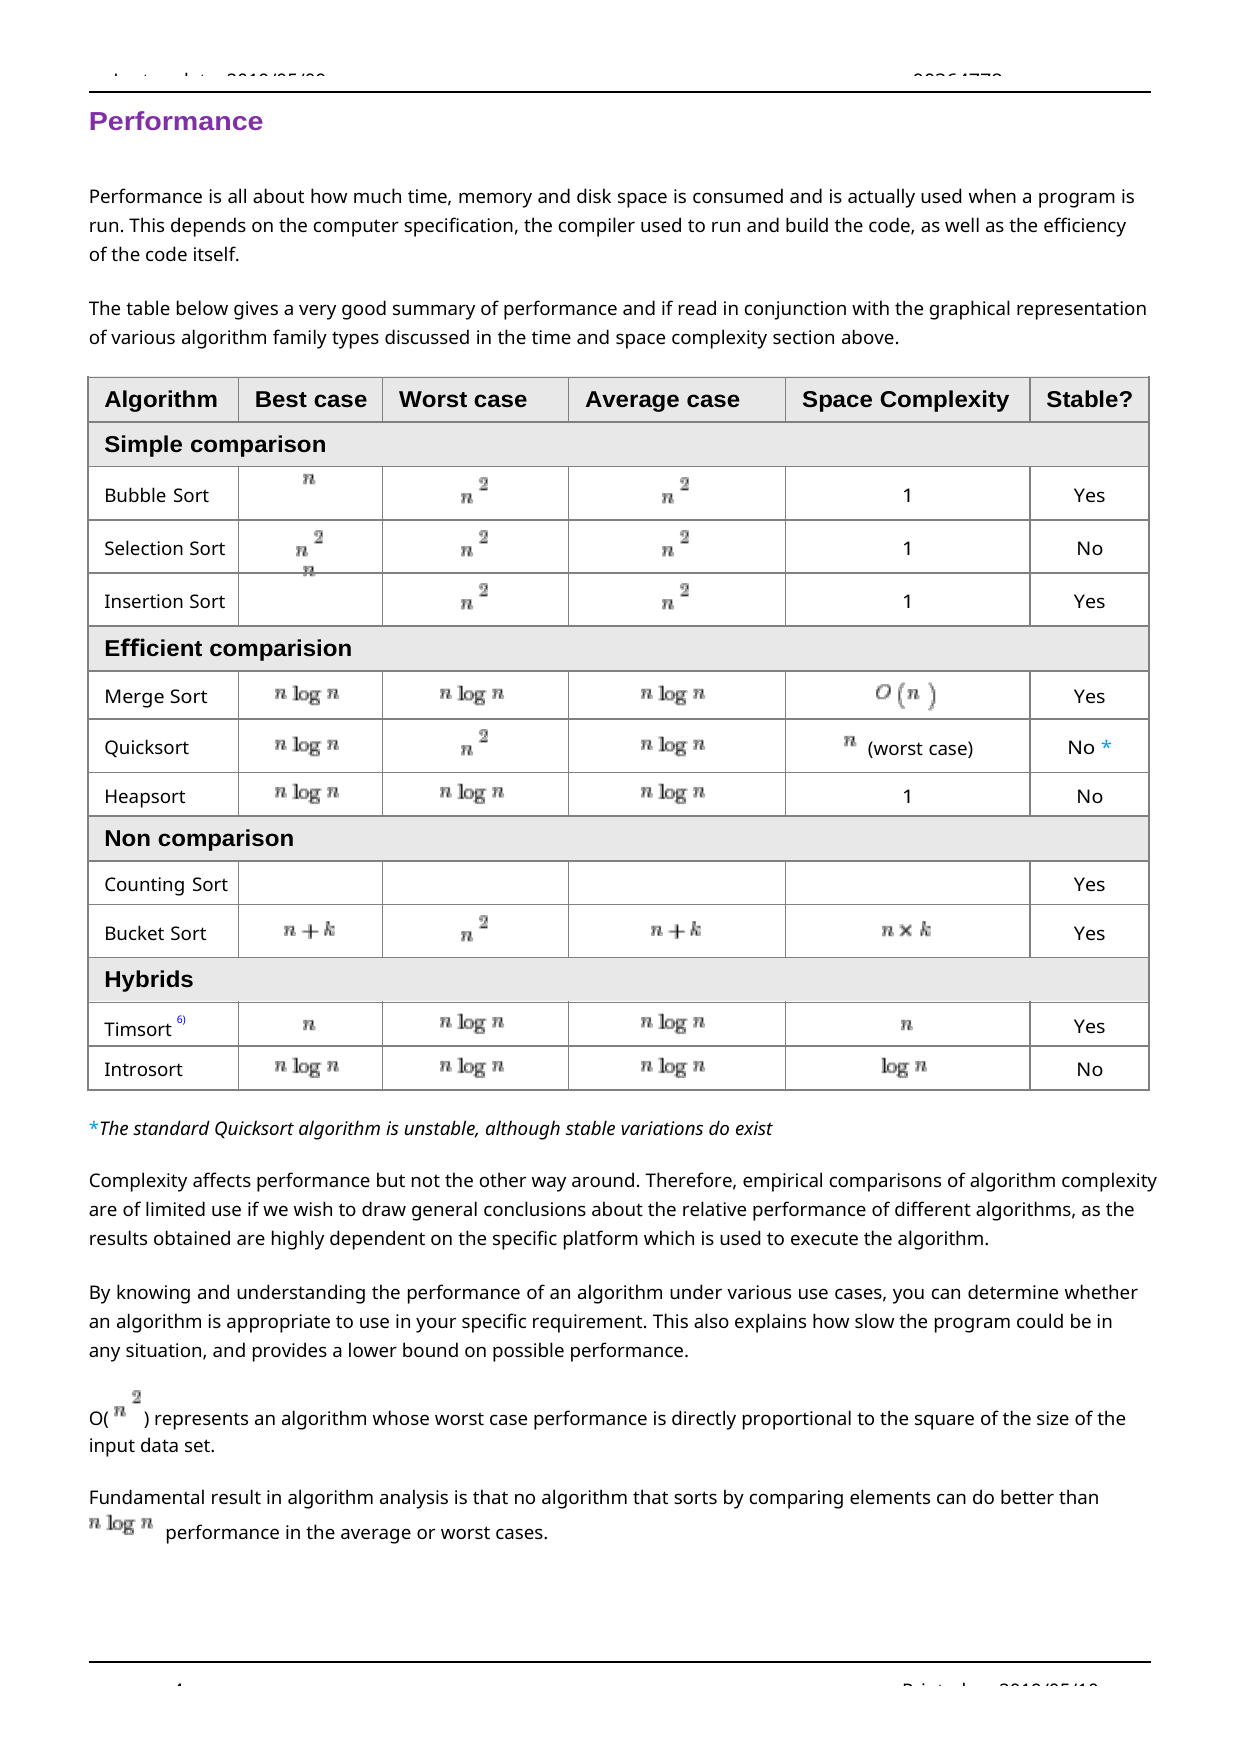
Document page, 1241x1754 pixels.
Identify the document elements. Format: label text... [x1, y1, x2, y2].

table_cell [383, 773, 568, 815]
picture [662, 529, 692, 566]
table_header Worst case [383, 378, 568, 421]
table_cell [383, 672, 568, 718]
picture [843, 730, 863, 756]
table_cell Heapsort [89, 773, 238, 815]
table_cell [239, 467, 382, 519]
table_cell Bucket Sort [89, 905, 238, 957]
picture [295, 529, 325, 566]
table_cell No [1031, 773, 1148, 815]
text Complexity aﬀects performance but not the other way around. Therefore, empirical comparisons of algorithm complexity are of limited use if we wish to draw general conclusions about the relative performance of diﬀerent algorithms, as the results obtained are highly dependent on the speciﬁc platform which is used to execute the algorithm. [88, 1168, 1158, 1251]
picture [439, 683, 512, 710]
table_cell No * [1031, 720, 1148, 771]
table_cell [239, 720, 382, 771]
picture [640, 1055, 713, 1083]
table_header Average case [569, 378, 785, 421]
table_cell [383, 1047, 568, 1089]
table_cell 1 [786, 773, 1029, 815]
picture [460, 529, 491, 566]
table_cell 1 [786, 521, 1029, 572]
table_cell Selection Sort [89, 521, 238, 572]
table_cell [786, 905, 1029, 957]
table_cell Eﬃcient comparision [89, 627, 1148, 670]
table_cell [239, 1003, 382, 1045]
table_header Best case [239, 378, 382, 421]
table_cell [786, 1047, 1029, 1089]
picture [460, 914, 491, 951]
table_cell [569, 720, 785, 771]
text *The standard Quicksort algorithm is unstable, although stable variations do exist [88, 1115, 1163, 1141]
table_cell Timsort 6) [89, 1003, 238, 1045]
picture [439, 782, 512, 809]
table_cell [383, 862, 568, 904]
table_cell [383, 1003, 568, 1045]
table_cell [239, 773, 382, 815]
subtitle Performance [88, 106, 1163, 136]
table_cell No [1031, 521, 1148, 572]
table_cell Simple comparison [89, 423, 1148, 466]
table_cell Non comparison [89, 817, 1148, 860]
picture [640, 1012, 713, 1039]
picture [460, 582, 491, 619]
table_cell [239, 672, 382, 718]
table_cell Yes [1031, 1003, 1148, 1045]
table_cell [239, 521, 382, 572]
table_cell Insertion Sort [89, 574, 238, 625]
table_cell [239, 1047, 382, 1089]
picture [88, 1512, 161, 1540]
table_cell [383, 521, 568, 572]
table_cell No [1031, 1047, 1148, 1089]
table_cell [569, 1003, 785, 1045]
table_cell [786, 672, 1029, 718]
table_header Space Complexity [786, 378, 1029, 421]
table_cell Yes [1031, 467, 1148, 519]
table_cell Quicksort [89, 720, 238, 771]
picture [439, 1012, 512, 1039]
text O( ) represents an algorithm whose worst case performance is directly proportional to the square of the size of the input data set. [88, 1389, 1148, 1458]
table_cell [569, 1047, 785, 1089]
picture [640, 683, 713, 710]
table_cell Merge Sort [89, 672, 238, 718]
picture [274, 782, 347, 809]
picture [274, 1055, 347, 1083]
picture [881, 1055, 935, 1083]
table_cell [569, 672, 785, 718]
text Fundamental result in algorithm analysis is that no algorithm that sorts by comparing elements can do better than performance in the average or worst cases. [88, 1485, 1148, 1545]
table_header Algorithm [89, 378, 238, 421]
table_cell Hybrids [89, 958, 1148, 1001]
table_cell [383, 574, 568, 625]
picture [640, 782, 713, 809]
picture [274, 734, 347, 761]
table_header Stable? [1031, 378, 1148, 421]
table_cell Introsort [89, 1047, 238, 1089]
table_cell Yes [1031, 672, 1148, 718]
table_cell [383, 467, 568, 519]
table_cell [786, 1003, 1029, 1045]
table_cell [569, 467, 785, 519]
table_cell Yes [1031, 905, 1148, 957]
table_cell Counting Sort [89, 862, 238, 904]
table_cell 1 [786, 574, 1029, 625]
table_cell [569, 521, 785, 572]
table_cell [383, 720, 568, 771]
text The table below gives a very good summary of performance and if read in conjunction with the graphical representation of various algorithm family types discussed in the time and space complexity section above. [88, 295, 1148, 350]
table_cell [569, 862, 785, 904]
text By knowing and understanding the performance of an algorithm under various use cases, you can determine whether an algorithm is appropriate to use in your speciﬁc requirement. This also explains how slow the program could be in any situation, and provides a lower bound on possible performance. [88, 1279, 1148, 1363]
picture [662, 582, 692, 619]
table_cell Bubble Sort [89, 467, 238, 519]
picture [439, 1055, 512, 1083]
table_cell Yes [1031, 574, 1148, 625]
table_cell Yes [1031, 862, 1148, 904]
table_cell [239, 905, 382, 957]
picture [662, 476, 692, 513]
picture [640, 734, 713, 761]
table_cell [786, 862, 1029, 904]
table_cell [569, 905, 785, 957]
picture [460, 728, 491, 765]
table_cell [569, 773, 785, 815]
table_cell [239, 862, 382, 904]
picture [875, 680, 940, 712]
picture [274, 683, 347, 710]
table_cell [383, 905, 568, 957]
table_cell [569, 574, 785, 625]
picture [460, 476, 491, 513]
text Performance is all about how much time, memory and disk space is consumed and is actually used when a program is run. This depends on the computer speciﬁcation, the compiler used to run and build the code, as well as the eﬃciency of the code itself. [88, 183, 1142, 267]
table_cell (worst case) [786, 720, 1029, 771]
table_cell [239, 574, 382, 625]
picture [113, 1389, 144, 1426]
table_cell 1 [786, 467, 1029, 519]
